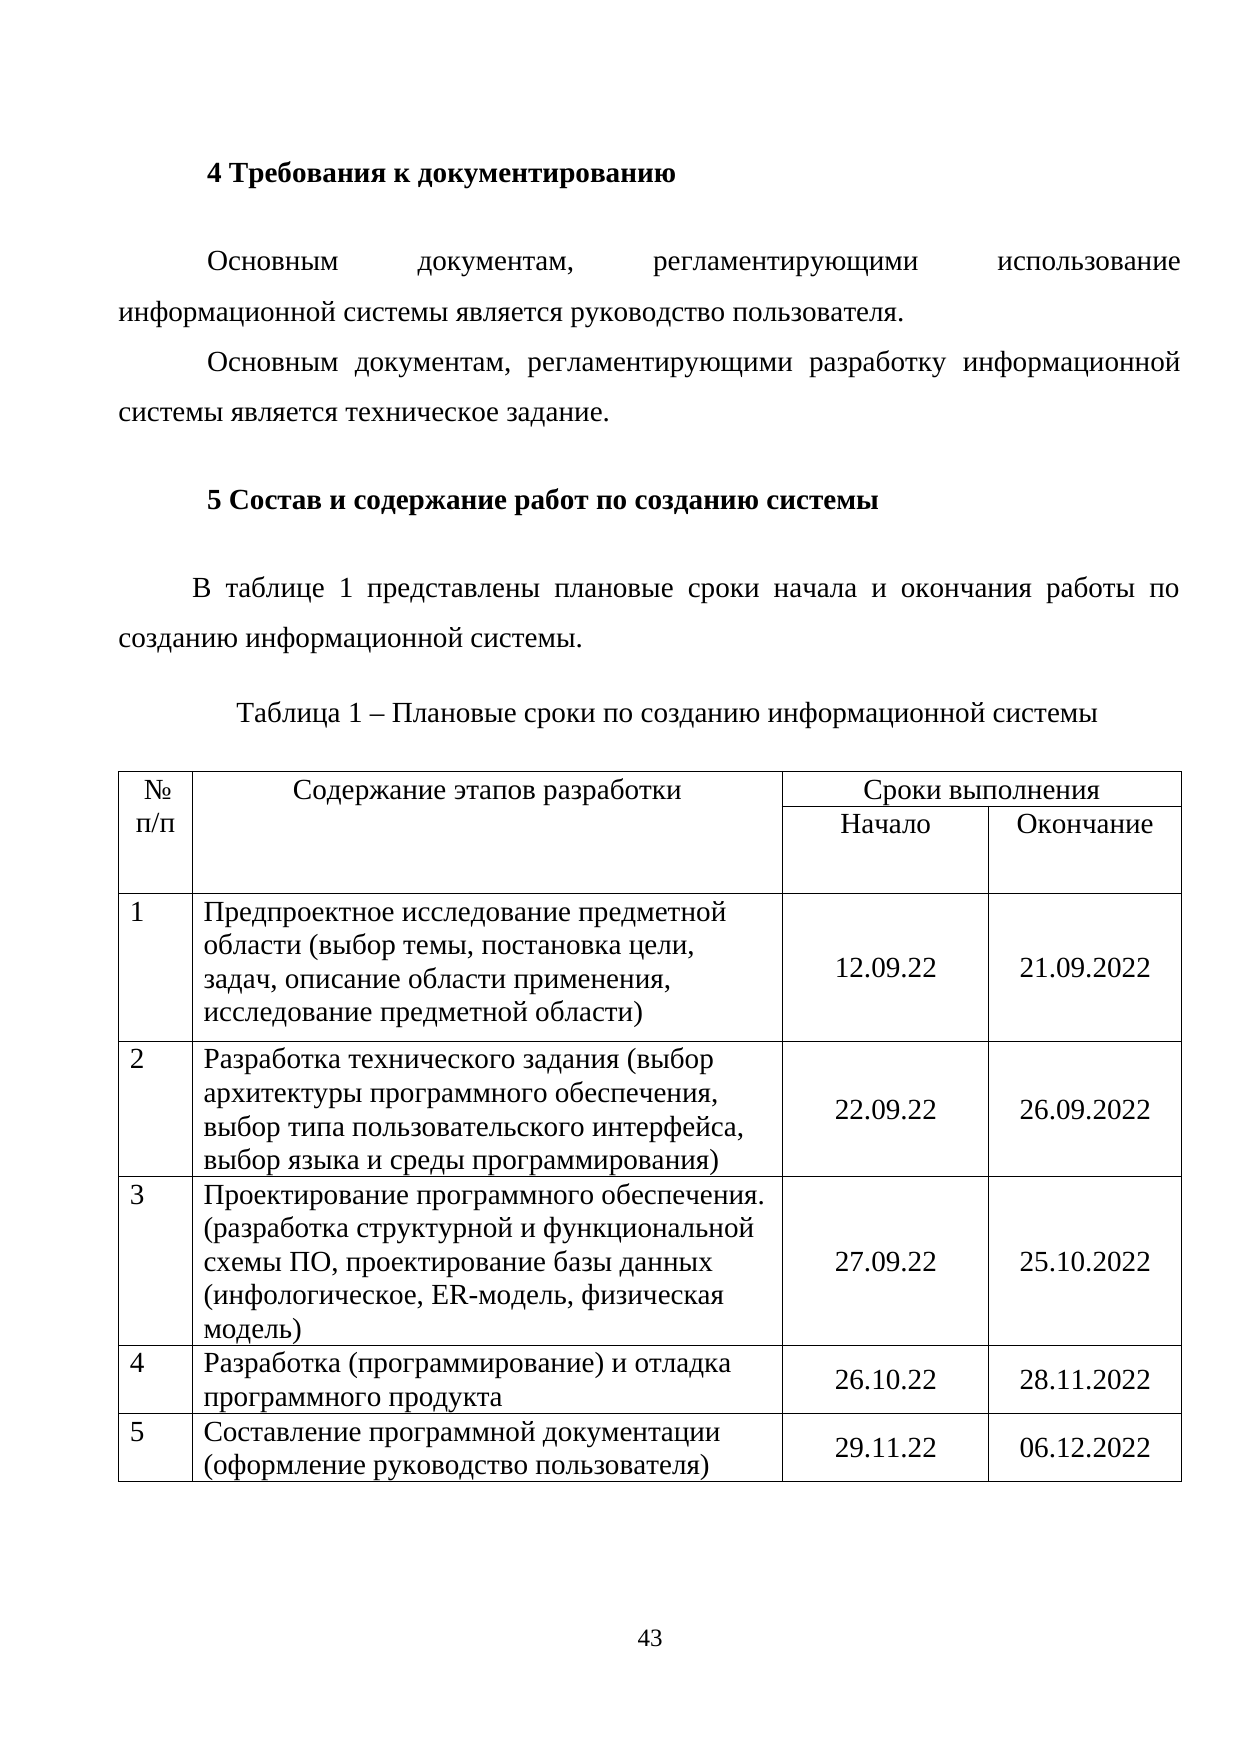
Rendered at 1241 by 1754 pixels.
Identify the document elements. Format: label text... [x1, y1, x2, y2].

table_cell 26.10.22 [783, 1346, 988, 1413]
table_header Сроки выполнения [783, 772, 1181, 806]
table_cell Проектирование программного обеспечения. (разработка структурной и функциональной схемы ПО, проектирование базы данных (инфологическое, ER-модель, физическая модель) [193, 1177, 782, 1344]
table_cell Окончание [989, 807, 1181, 893]
table_cell Составление программной документации (оформление руководство пользователя) [193, 1414, 782, 1481]
table_cell 22.09.22 [783, 1042, 988, 1176]
text Таблица 1 – Плановые сроки по созданию информационной системы [148, 696, 1181, 729]
table_header № п/п [119, 772, 192, 893]
table_cell Разработка (программирование) и отладка программного продукта [193, 1346, 782, 1413]
table_header Содержание этапов разработки [193, 772, 782, 893]
table_cell Предпроектное исследование предметной области (выбор темы, постановка цели, задач, описание области применения, исследование предметной области) [193, 894, 782, 1041]
table_cell 5 [119, 1414, 192, 1481]
table_cell 21.09.2022 [989, 894, 1181, 1041]
text В таблице 1 представлены плановые сроки начала и окончания работы по созданию информационной системы. [118, 570, 1181, 654]
text 5 Состав и содержание работ по созданию системы [118, 482, 1181, 516]
table_cell Разработка технического задания (выбор архитектуры программного обеспечения, выбор типа пользовательского интерфейса, выбор языка и среды программирования) [193, 1042, 782, 1176]
table_cell 4 [119, 1346, 192, 1413]
table_cell Начало [783, 807, 988, 893]
table_cell 29.11.22 [783, 1414, 988, 1481]
text Основным документам, регламентирующими использование информационной системы является руководство пользователя. [118, 243, 1181, 327]
table_cell 12.09.22 [783, 894, 988, 1041]
table_cell 2 [119, 1042, 192, 1176]
text Основным документам, регламентирующими разработку информационной системы является техническое задание. [118, 344, 1181, 428]
table_cell 3 [119, 1177, 192, 1344]
table_cell 26.09.2022 [989, 1042, 1181, 1176]
table_cell 06.12.2022 [989, 1414, 1181, 1481]
table_cell 28.11.2022 [989, 1346, 1181, 1413]
table_cell 25.10.2022 [989, 1177, 1181, 1344]
table_cell 1 [119, 894, 192, 1041]
table_cell 27.09.22 [783, 1177, 988, 1344]
text 4 Требования к документированию [118, 156, 1181, 189]
